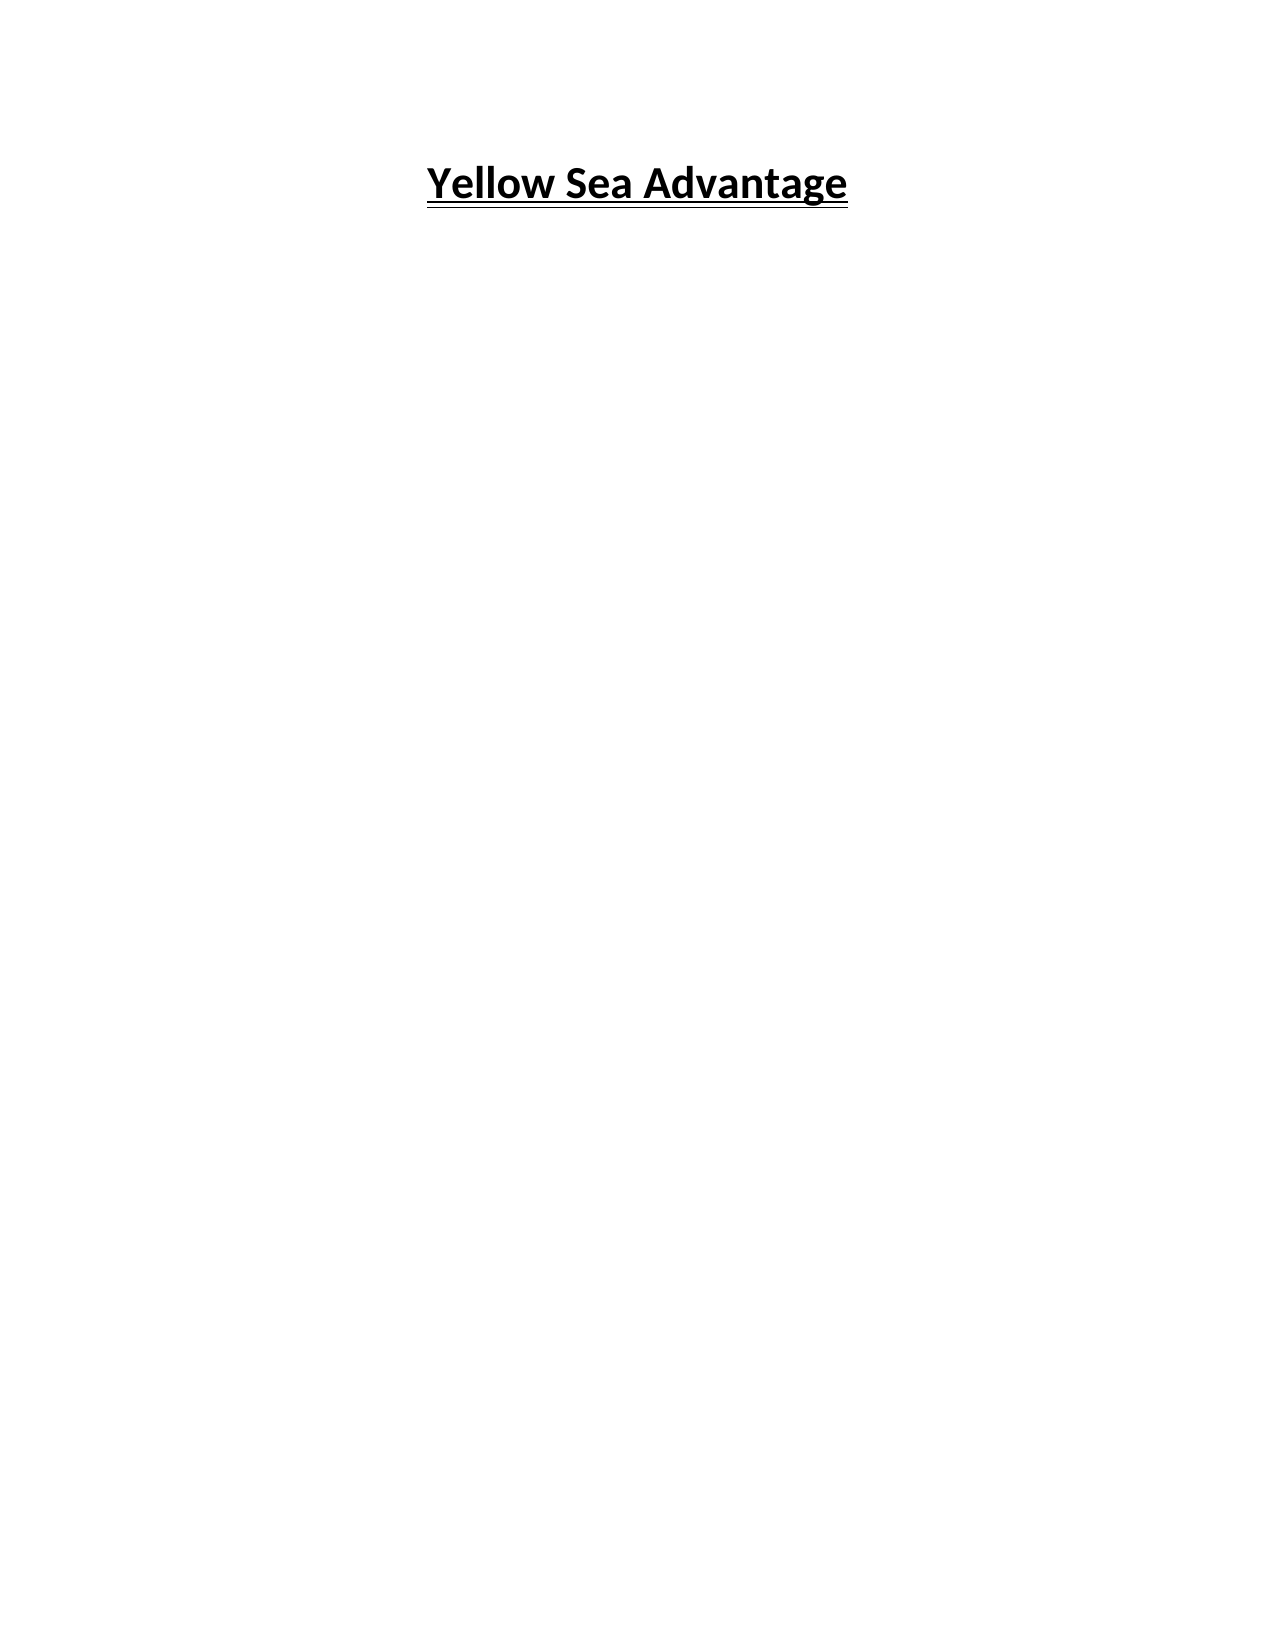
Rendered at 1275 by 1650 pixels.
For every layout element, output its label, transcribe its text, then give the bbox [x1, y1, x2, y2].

subtitle Yellow Sea Advantage [150, 154, 1125, 210]
